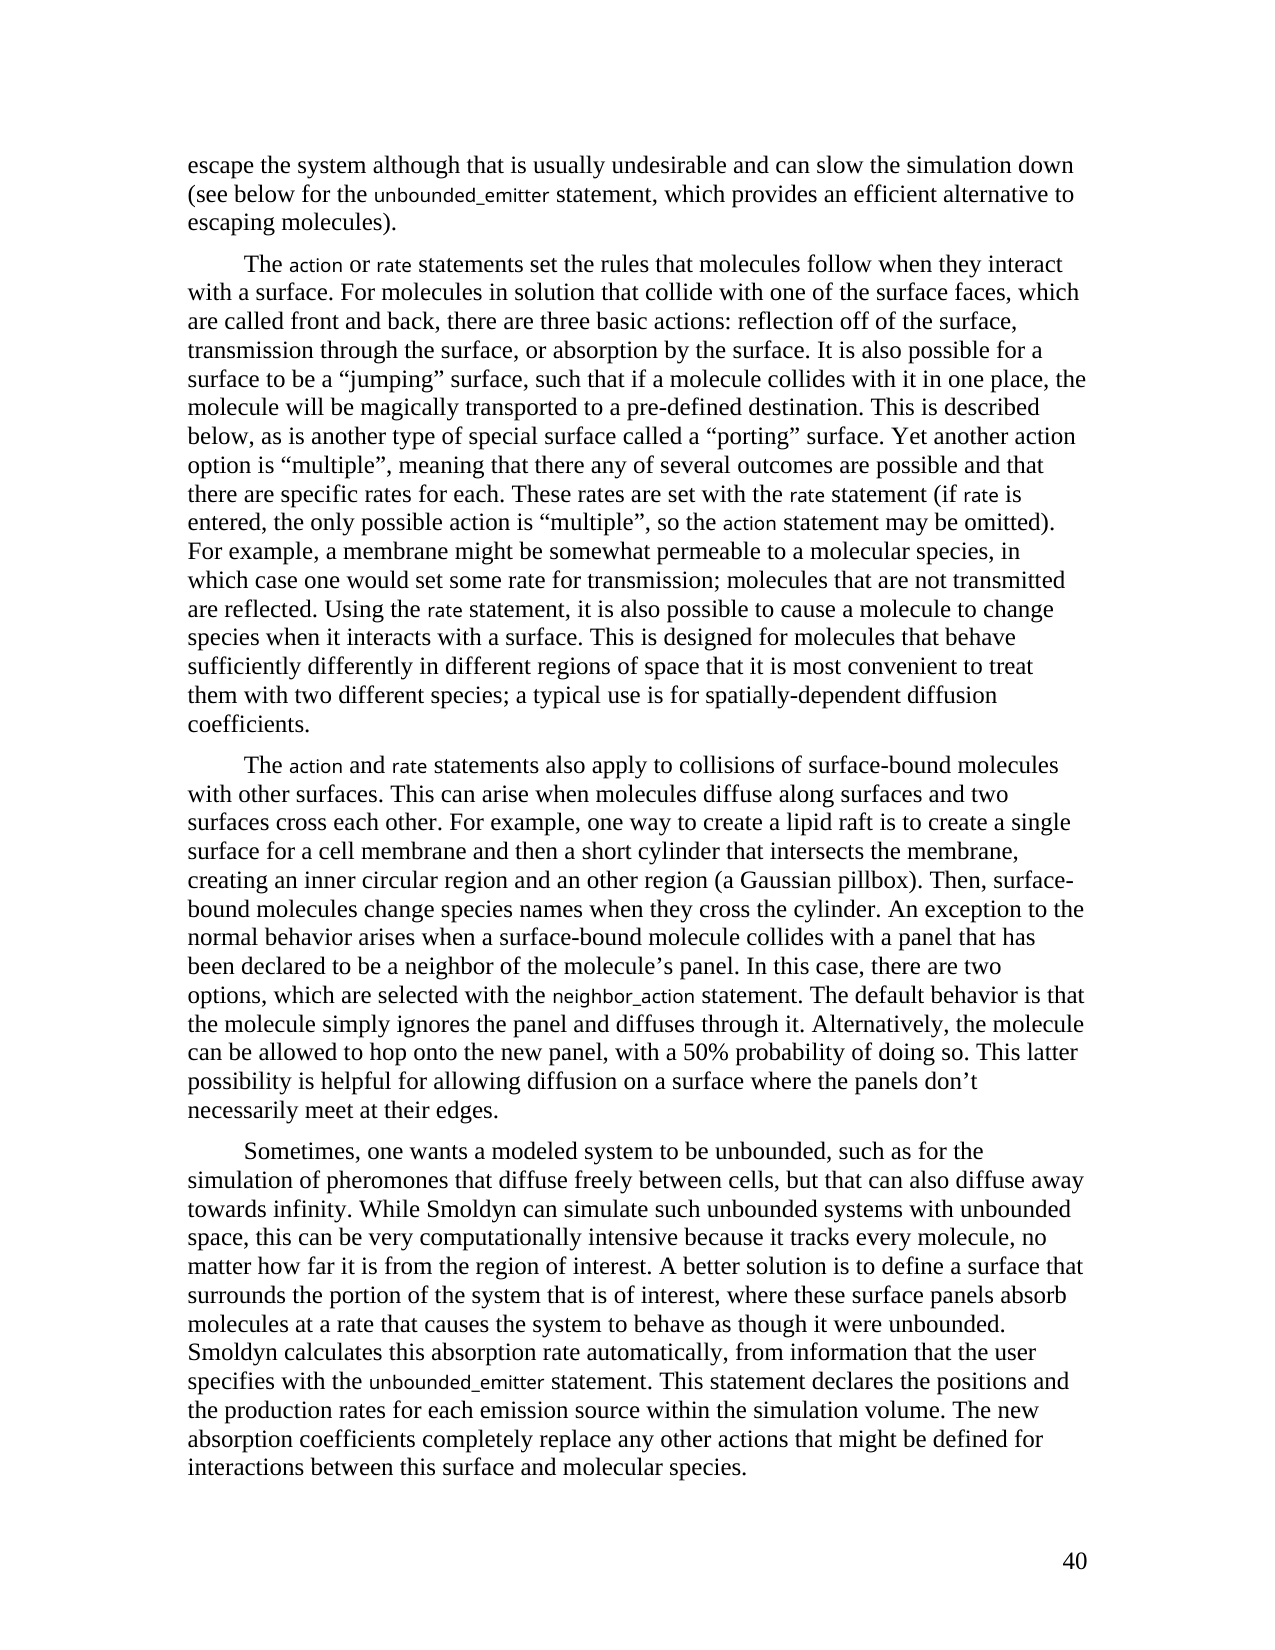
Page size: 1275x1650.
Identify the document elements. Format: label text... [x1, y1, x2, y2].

text The action and rate statements also apply to collisions of surface-bound molecules with other surfaces. This can arise when molecules diffuse along surfaces and two surfaces cross each other. For example, one way to create a lipid raft is to create a single surface for a cell membrane and then a short cylinder that intersects the membrane, creating an inner circular region and an other region (a Gaussian pillbox). Then, surface-bound molecules change species names when they cross the cylinder. An exception to the normal behavior arises when a surface-bound molecule collides with a panel that has been declared to be a neighbor of the molecule’s panel. In this case, there are two options, which are selected with the neighbor_action statement. The default behavior is that the molecule simply ignores the panel and diffuses through it. Alternatively, the molecule can be allowed to hop onto the new panel, with a 50% probability of doing so. This latter possibility is helpful for allowing diffusion on a surface where the panels don’t necessarily meet at their edges. [187, 750, 1087, 1124]
text The action or rate statements set the rules that molecules follow when they interact with a surface. For molecules in solution that collide with one of the surface faces, which are called front and back, there are three basic actions: reflection off of the surface, transmission through the surface, or absorption by the surface. It is also possible for a surface to be a “jumping” surface, such that if a molecule collides with it in one place, the molecule will be magically transported to a pre-defined destination. This is described below, as is another type of special surface called a “porting” surface. Yet another action option is “multiple”, meaning that there any of several outcomes are possible and that there are specific rates for each. These rates are set with the rate statement (if rate is entered, the only possible action is “multiple”, so the action statement may be omitted). For example, a membrane might be somewhat permeable to a molecular species, in which case one would set some rate for transmission; molecules that are not transmitted are reflected. Using the rate statement, it is also possible to cause a molecule to change species when it interacts with a surface. This is designed for molecules that behave sufficiently differently in different regions of space that it is most convenient to treat them with two different species; a typical use is for spatially-dependent diffusion coefficients. [187, 249, 1087, 737]
